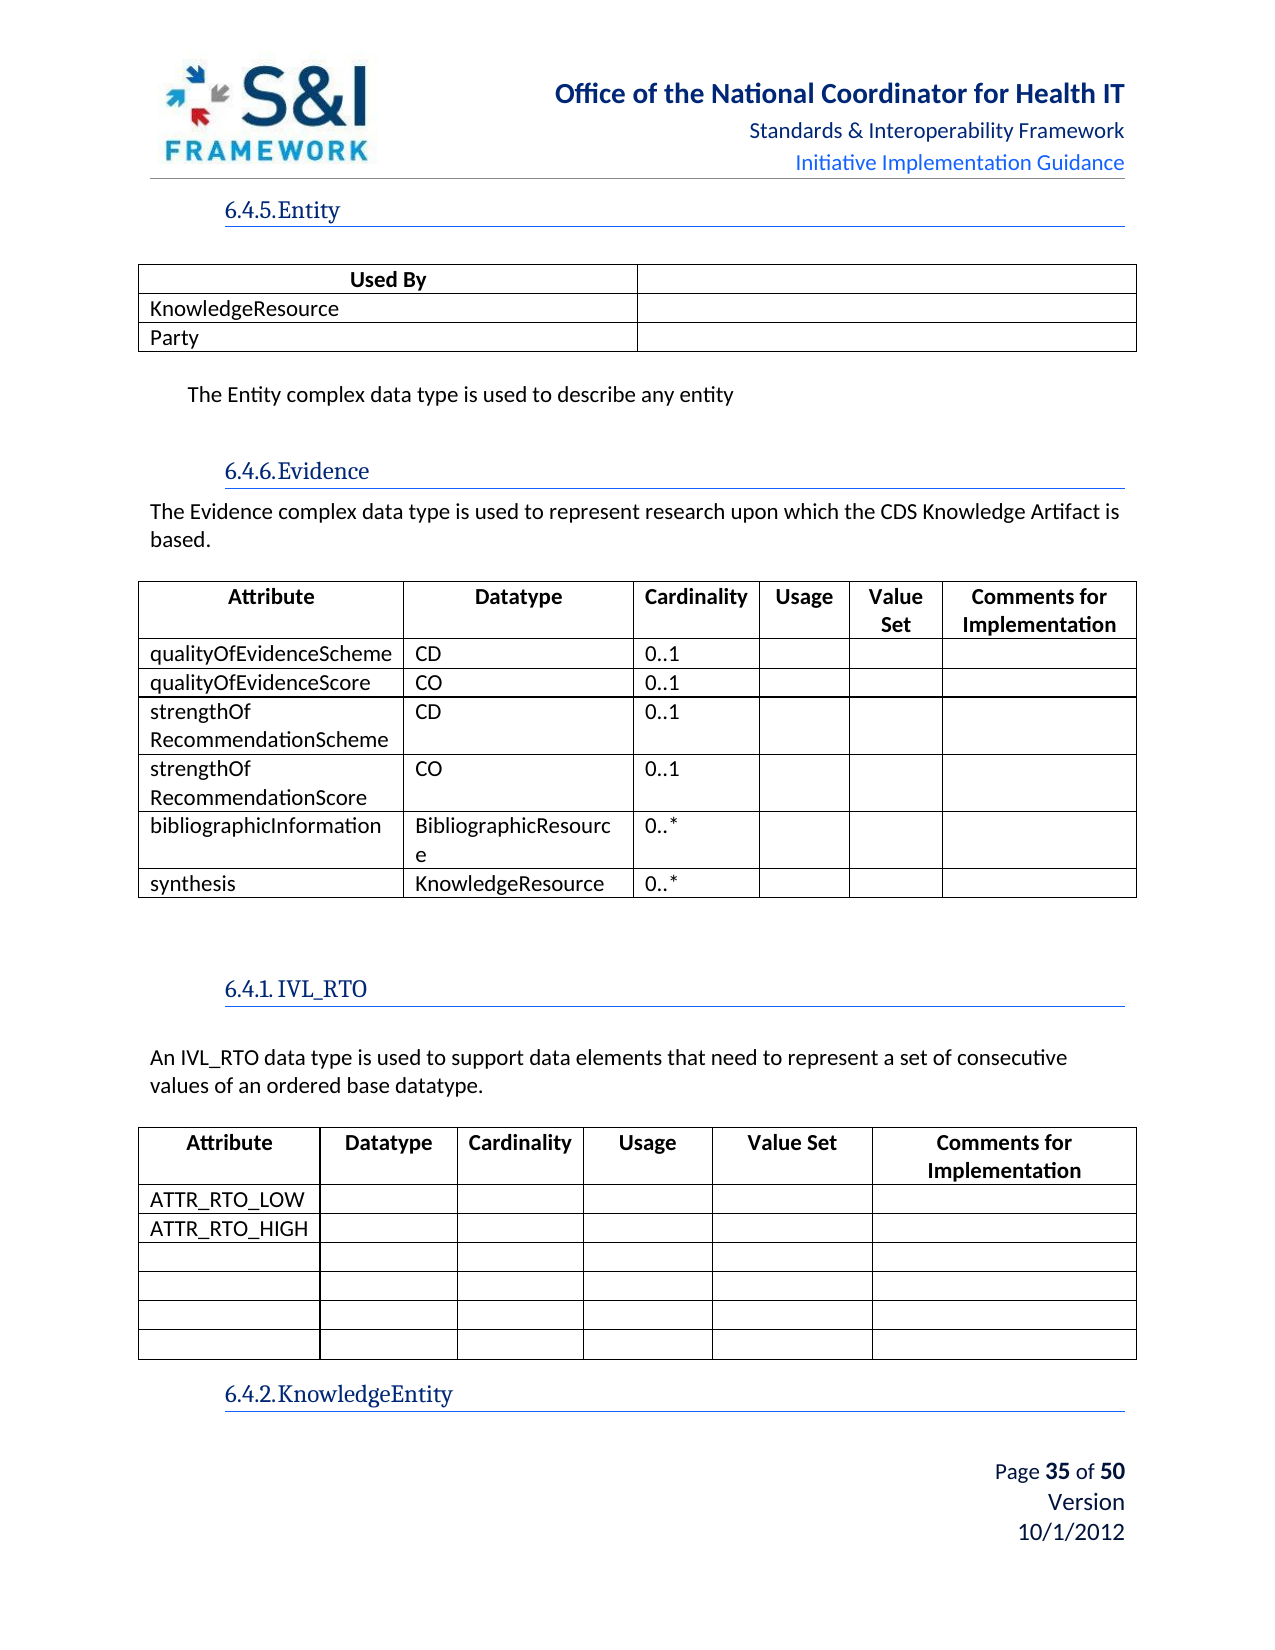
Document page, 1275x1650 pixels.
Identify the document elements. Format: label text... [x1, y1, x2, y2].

table_cell [873, 1272, 1136, 1300]
table_cell [850, 698, 942, 753]
table_cell CD [404, 639, 633, 667]
table_header Comments for Implementation [943, 582, 1136, 638]
table_cell [321, 1214, 457, 1242]
table_cell CO [404, 755, 633, 811]
table_cell [584, 1214, 712, 1242]
table_cell [584, 1301, 712, 1329]
subtitle Entity [225, 196, 1125, 226]
table_cell strengthOf RecommendationScheme [139, 698, 403, 753]
text An IVL_RTO data type is used to support data elements that need to represent a set of consecutive values of an ordered base datatype. [150, 1043, 1125, 1099]
table_cell ATTR_RTO_LOW [139, 1185, 319, 1213]
table_cell [458, 1214, 583, 1242]
table_cell 0..* [634, 812, 759, 868]
table_cell [713, 1330, 872, 1358]
table_header Value Set [850, 582, 942, 638]
table_cell [760, 639, 849, 667]
table_cell [943, 812, 1136, 868]
table_cell [850, 669, 942, 696]
table_cell [873, 1185, 1136, 1213]
table_cell [713, 1301, 872, 1329]
table_cell synthesis [139, 869, 403, 897]
table_cell [458, 1243, 583, 1271]
table_cell [850, 755, 942, 811]
table_cell strengthOf RecommendationScore [139, 755, 403, 811]
table_header Usage [760, 582, 849, 638]
table_cell [760, 812, 849, 868]
table_cell [139, 1301, 319, 1329]
table_cell Party [139, 323, 637, 351]
table_cell [760, 869, 849, 897]
table_header Attribute [139, 582, 403, 638]
table_cell [873, 1301, 1136, 1329]
table_cell [943, 869, 1136, 897]
table_header Attribute [139, 1128, 319, 1184]
table_header Datatype [404, 582, 633, 638]
table_cell [638, 294, 1136, 322]
table_cell KnowledgeResource [139, 294, 637, 322]
table_cell [139, 1243, 319, 1271]
subtitle KnowledgeEntity [225, 1380, 1125, 1411]
table_cell [760, 755, 849, 811]
table_cell [584, 1185, 712, 1213]
table_header Value Set [713, 1128, 872, 1184]
table_cell bibliographicInformation [139, 812, 403, 868]
table_cell CO [404, 669, 633, 696]
table_cell [943, 755, 1136, 811]
table_cell [873, 1330, 1136, 1358]
subtitle IVL_RTO [225, 975, 1125, 1006]
table_cell [943, 639, 1136, 667]
table_cell qualityOfEvidenceScore [139, 669, 403, 696]
table_cell [943, 669, 1136, 696]
table_cell [584, 1272, 712, 1300]
table_cell [584, 1243, 712, 1271]
table_cell [713, 1185, 872, 1213]
table_cell [458, 1330, 583, 1358]
table_cell [873, 1214, 1136, 1242]
table_cell [139, 1330, 319, 1358]
table_header Used By [139, 265, 637, 293]
table_cell [943, 698, 1136, 753]
table_cell ATTR_RTO_HIGH [139, 1214, 319, 1242]
table_cell KnowledgeResource [404, 869, 633, 897]
table_header Usage [584, 1128, 712, 1184]
table_cell BibliographicResource [404, 812, 633, 868]
table_cell [638, 323, 1136, 351]
table_cell [713, 1214, 872, 1242]
table_header Cardinality [634, 582, 759, 638]
table_cell [584, 1330, 712, 1358]
table_cell [873, 1243, 1136, 1271]
picture [157, 51, 380, 172]
table_cell 0..1 [634, 639, 759, 667]
table_cell [713, 1243, 872, 1271]
table_header Datatype [321, 1128, 457, 1184]
table_header Comments for Implementation [873, 1128, 1136, 1184]
table_cell 0..* [634, 869, 759, 897]
table_cell qualityOfEvidenceScheme [139, 639, 403, 667]
table_cell [850, 812, 942, 868]
table_cell [321, 1301, 457, 1329]
table_cell 0..1 [634, 669, 759, 696]
text The Evidence complex data type is used to represent research upon which the CDS Knowledge Artifact is based. [150, 497, 1125, 553]
table_cell [458, 1301, 583, 1329]
table_cell [321, 1185, 457, 1213]
table_cell [458, 1272, 583, 1300]
table_header [638, 265, 1136, 293]
table_cell [321, 1330, 457, 1358]
table_cell [458, 1185, 583, 1213]
table_cell [321, 1272, 457, 1300]
table_cell [760, 698, 849, 753]
table_cell 0..1 [634, 698, 759, 753]
table_cell [139, 1272, 319, 1300]
table_cell 0..1 [634, 755, 759, 811]
text The Entity complex data type is used to describe any entity [150, 380, 1125, 408]
table_cell CD [404, 698, 633, 753]
table_cell [760, 669, 849, 696]
table_cell [850, 639, 942, 667]
table_cell [850, 869, 942, 897]
table_cell [713, 1272, 872, 1300]
subtitle Evidence [225, 457, 1125, 488]
table_cell [321, 1243, 457, 1271]
table_header Cardinality [458, 1128, 583, 1184]
